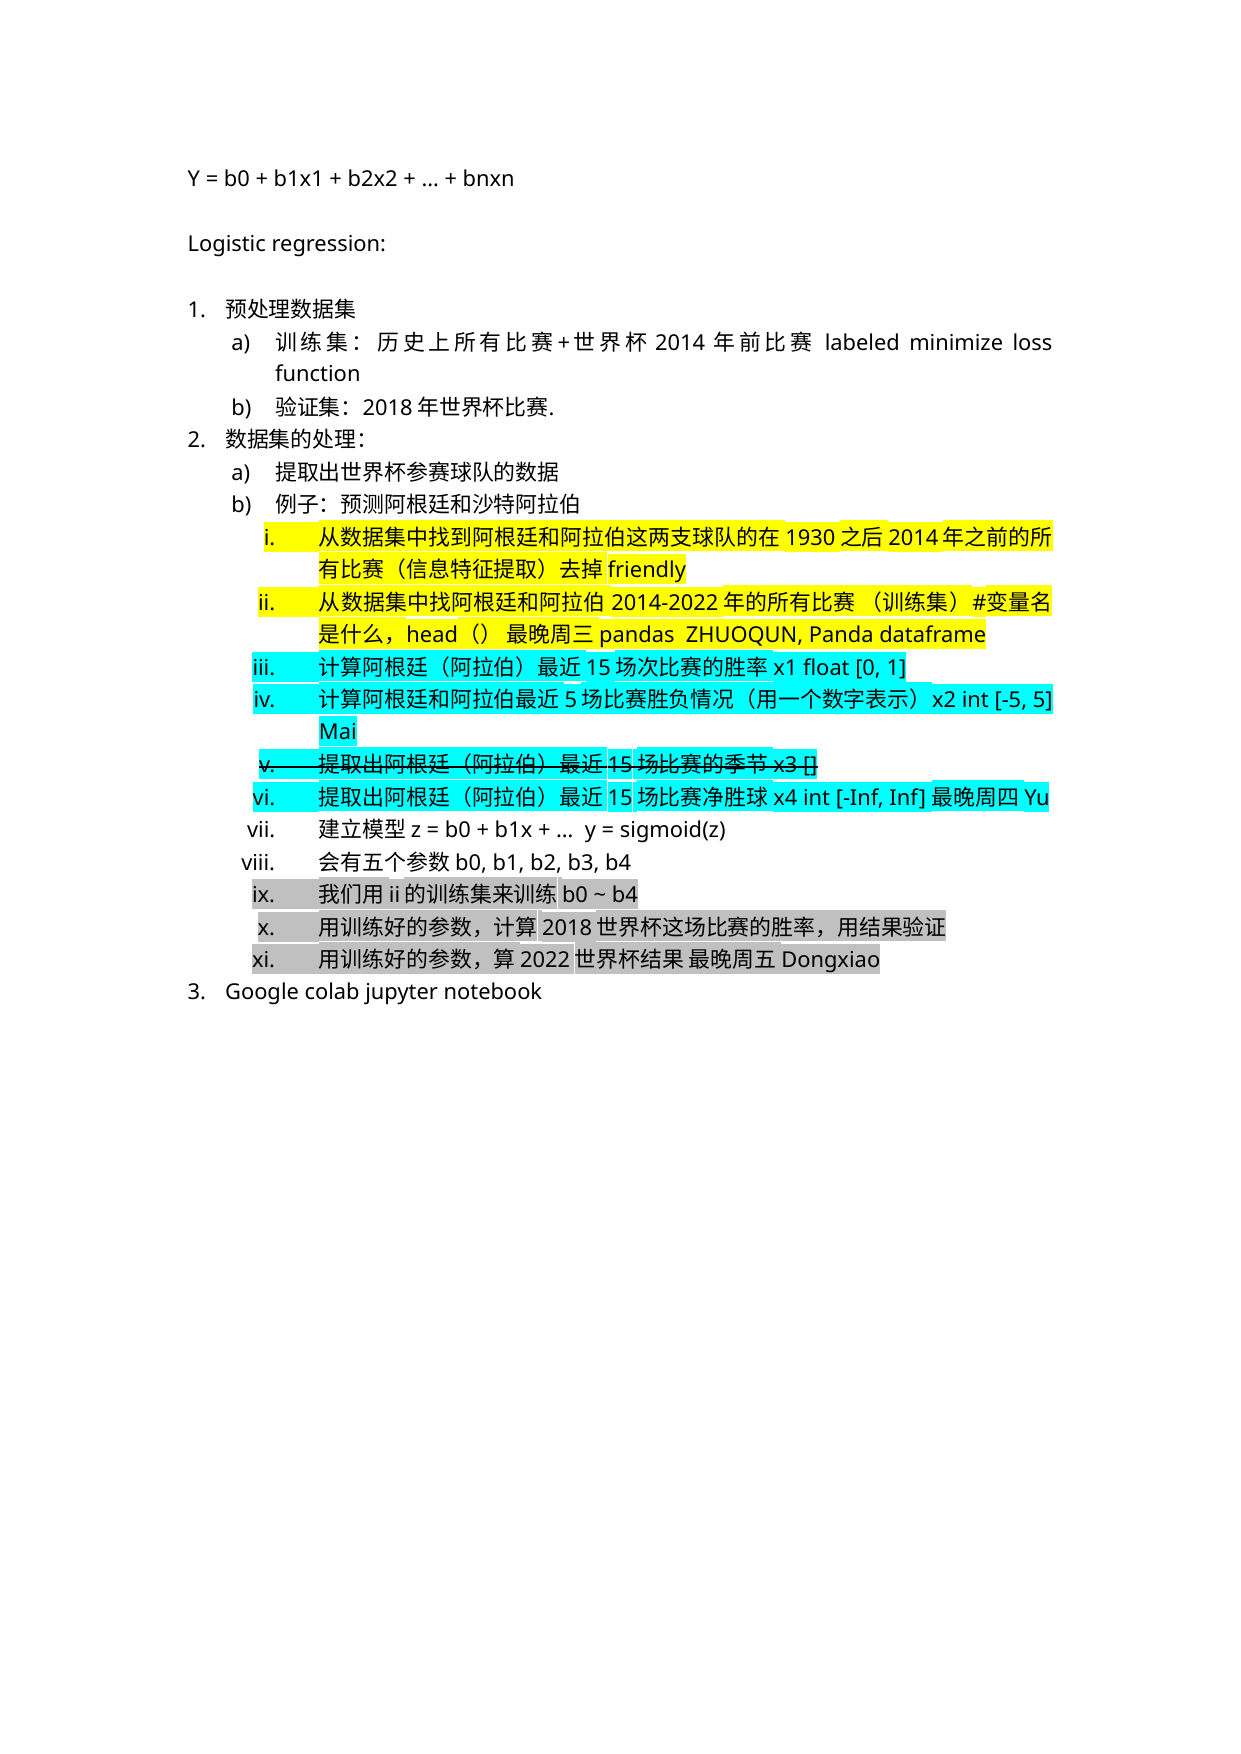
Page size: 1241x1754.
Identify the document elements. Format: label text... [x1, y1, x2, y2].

list 验证集：2018年世界杯比赛. [231, 389, 1053, 422]
text Y = b0 + b1x1 + b2x2 + … + bnxn [187, 162, 1053, 194]
list 从数据集中找到阿根廷和阿拉伯这两支球队的在1930之后2014年之前的所有比赛（信息特征提取）去掉friendly [275, 551, 1053, 584]
text Logistic regression: [187, 227, 1053, 259]
list 计算阿根廷和阿拉伯最近5场比赛胜负情况（用一个数字表示）x2 int [-5, 5] Mai [275, 714, 1053, 747]
list 数据集的处理： [187, 422, 1053, 454]
list 我们用ii的训练集来训练b0 ~ b4 [562, 877, 1053, 909]
list 建立模型z = b0 + b1x + … y = sigmoid(z) [275, 812, 1053, 844]
list 会有五个参数 b0, b1, b2, b3, b4 [275, 844, 1053, 877]
list 提取出世界杯参赛球队的数据 [231, 454, 1053, 487]
list 提取出阿根廷（阿拉伯）最近15场比赛的季节 x3 [] [773, 747, 1053, 779]
list Google colab jupyter notebook [187, 974, 1053, 1007]
list 例子：预测阿根廷和沙特阿拉伯 [231, 487, 1053, 519]
list 从数据集中找阿根廷和阿拉伯2014-2022年的所有比赛 （训练集）#变量名是什么，head（） 最晚周三 pandas ZHUOQUN, Panda dataframe [275, 584, 1053, 649]
list 提取出阿根廷（阿拉伯）最近15场比赛净胜球 x4 int [-Inf, Inf] 最晚周四 Yu [275, 779, 1053, 812]
list 计算阿根廷（阿拉伯）最近15场次比赛的胜率 x1 float [0, 1] [275, 649, 1053, 682]
list 预处理数据集 [187, 292, 1053, 324]
list 训练集：历史上所有比赛+世界杯2014年前比赛 labeled minimize loss function [231, 324, 1053, 389]
list 用训练好的参数，算2022世界杯结果 最晚周五 Dongxiao [781, 942, 1053, 974]
list 用训练好的参数，计算2018世界杯这场比赛的胜率，用结果验证 [275, 909, 1053, 942]
